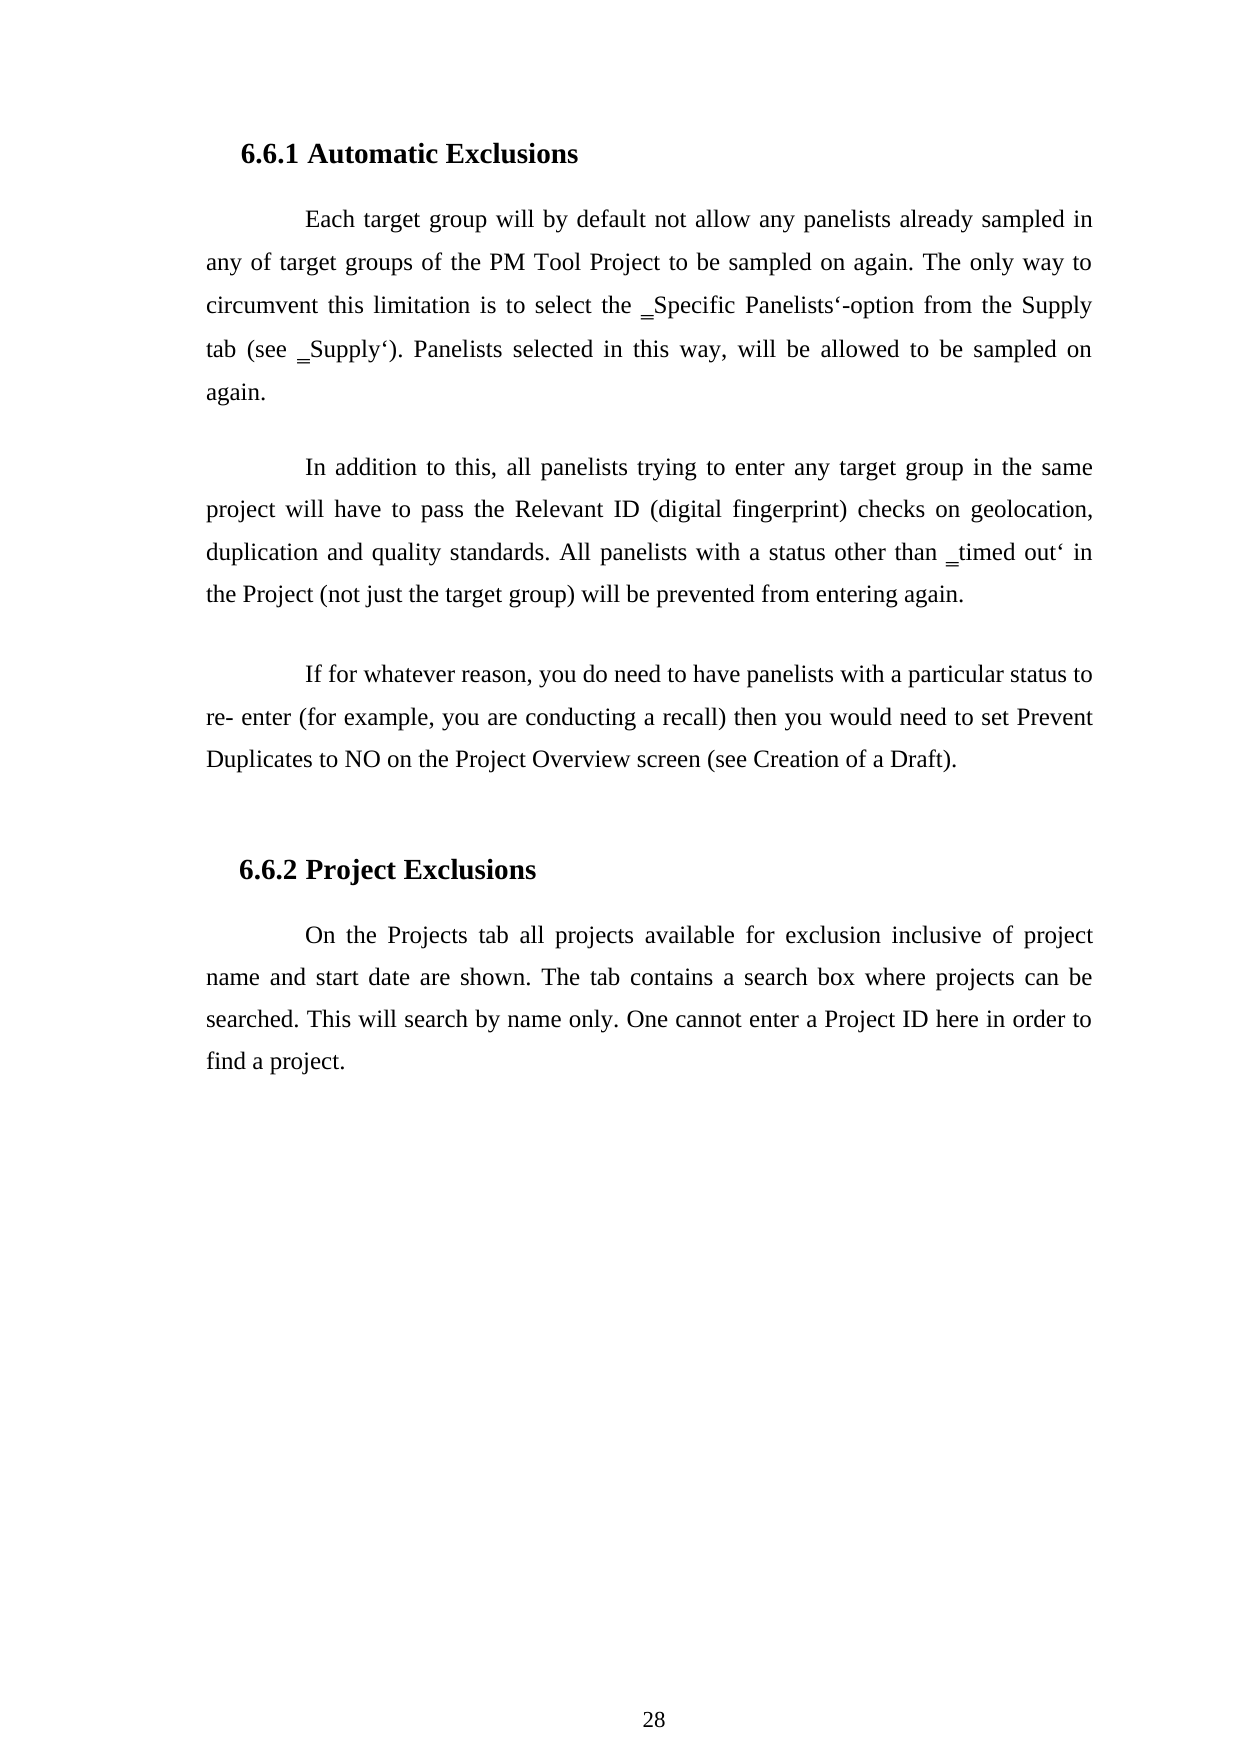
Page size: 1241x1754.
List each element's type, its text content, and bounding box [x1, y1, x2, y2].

subtitle 6.6.2 Project Exclusions [239, 852, 1183, 886]
subtitle 6.6.1 Automatic Exclusions [241, 136, 1183, 170]
text On the Projects tab all projects available for exclusion inclusive of project name and start date are shown. The tab contains a search box where projects can be searched. This will search by name only. One cannot enter a Project ID here in order to find a project. [206, 920, 1094, 1075]
text If for whatever reason, you do need to have panelists with a particular status to re- enter (for example, you are conducting a recall) then you would need to set Prevent Duplicates to NO on the Project Overview screen (see Creation of a Draft). [206, 659, 1094, 772]
text Each target group will by default not allow any panelists already sampled in any of target groups of the PM Tool Project to be sampled on again. The only way to circumvent this limitation is to select the ‗Specific Panelists‘-option from the Supply tab (see ‗Supply‘). Panelists selected in this way, will be allowed to be sampled on again. [206, 204, 1094, 406]
text In addition to this, all panelists trying to enter any target group in the same project will have to pass the Relevant ID (digital fingerprint) checks on geolocation, duplication and quality standards. All panelists with a status other than ‗timed out‘ in the Project (not just the target group) will be prevented from entering again. [206, 452, 1094, 608]
